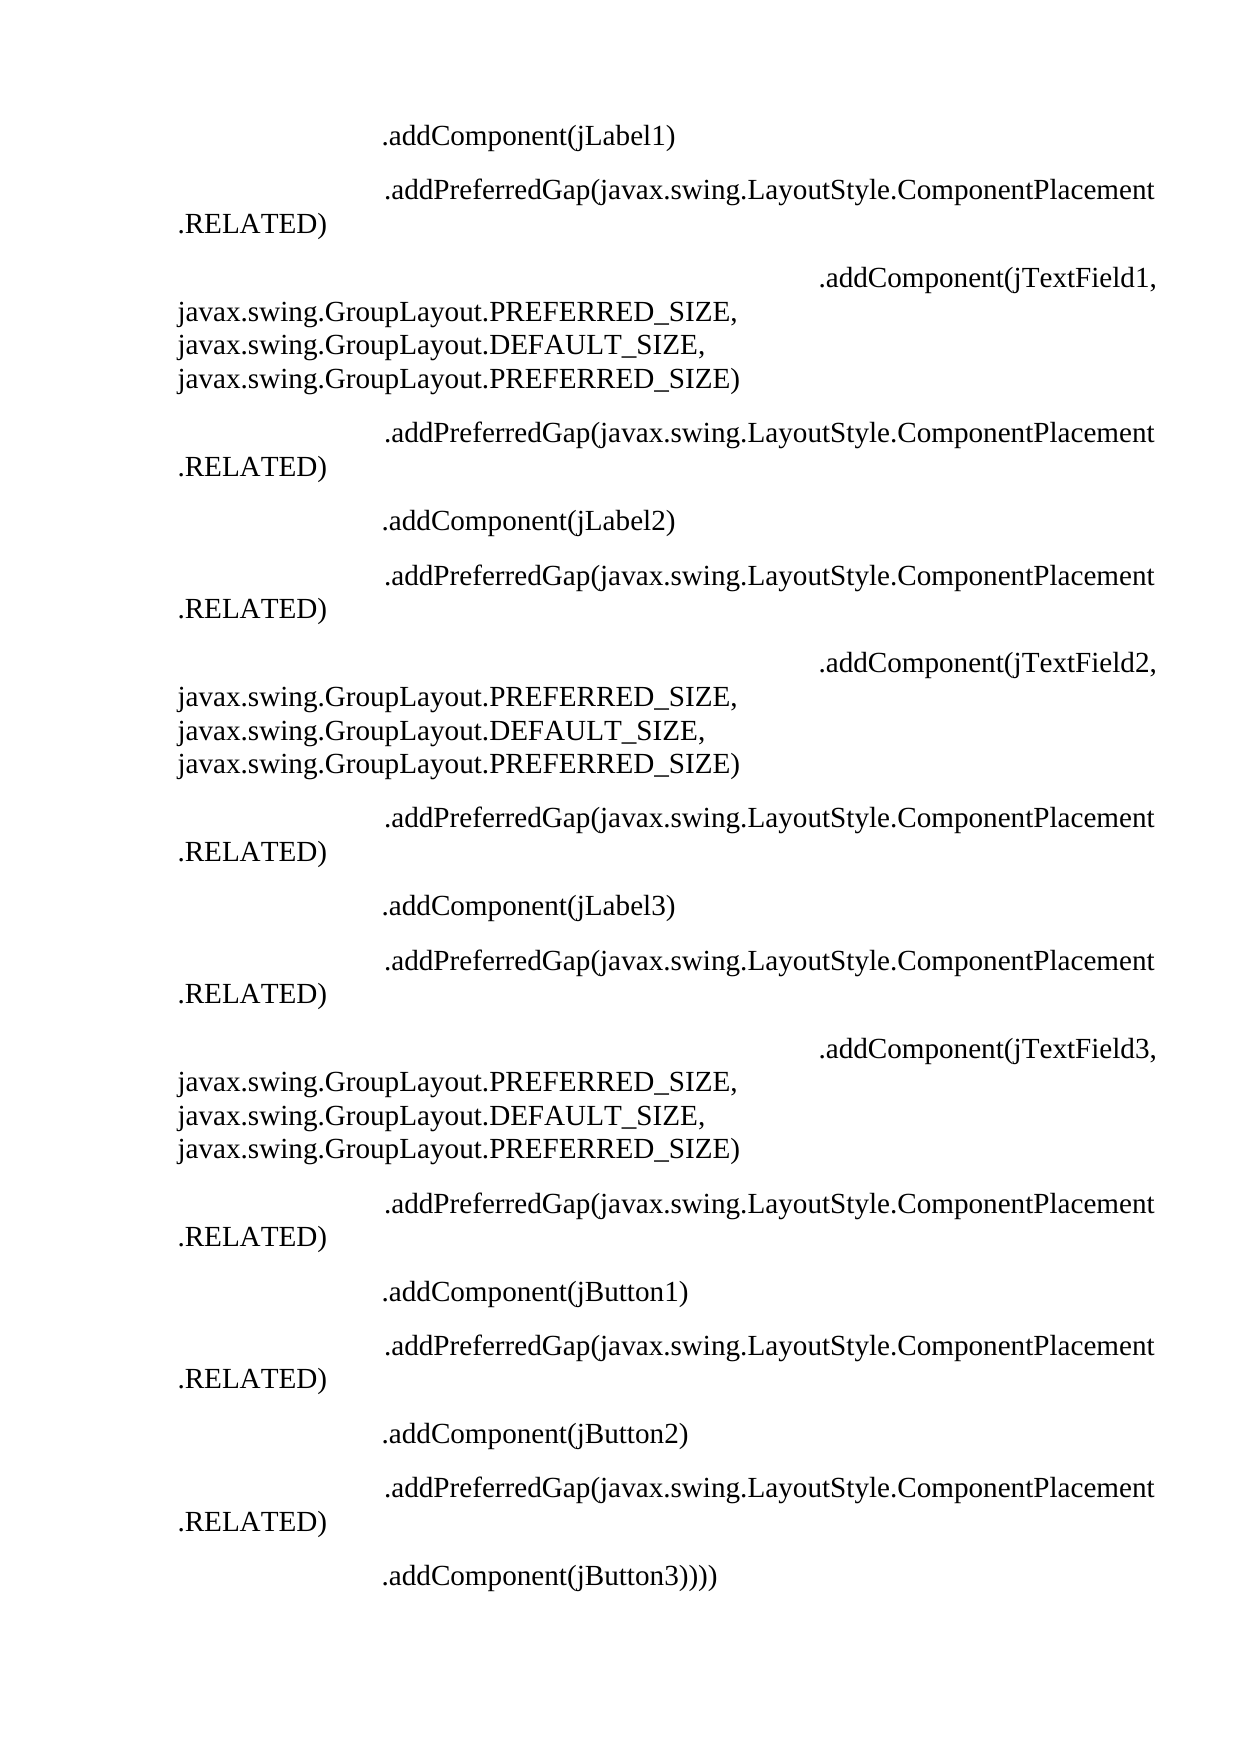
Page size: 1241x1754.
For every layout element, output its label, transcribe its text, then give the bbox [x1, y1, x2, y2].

text .addComponent(jTextField3, javax.swing.GroupLayout.PREFERRED_SIZE, javax.swing.GroupLayout.DEFAULT_SIZE, javax.swing.GroupLayout.PREFERRED_SIZE) [177, 1031, 1158, 1165]
text .addComponent(jLabel3) [177, 888, 1158, 922]
text .addPreferredGap(javax.swing.LayoutStyle.ComponentPlacement.RELATED) [177, 1470, 1158, 1537]
text .addPreferredGap(javax.swing.LayoutStyle.ComponentPlacement.RELATED) [177, 558, 1158, 625]
text .addComponent(jButton2) [177, 1416, 1158, 1449]
text .addComponent(jLabel2) [177, 503, 1158, 537]
text .addPreferredGap(javax.swing.LayoutStyle.ComponentPlacement.RELATED) [177, 1186, 1158, 1253]
text .addPreferredGap(javax.swing.LayoutStyle.ComponentPlacement.RELATED) [177, 943, 1158, 1010]
text .addPreferredGap(javax.swing.LayoutStyle.ComponentPlacement.RELATED) [177, 1328, 1158, 1395]
text .addPreferredGap(javax.swing.LayoutStyle.ComponentPlacement.RELATED) [177, 415, 1158, 482]
text .addComponent(jLabel1) [177, 118, 1158, 152]
text .addComponent(jTextField1, javax.swing.GroupLayout.PREFERRED_SIZE, javax.swing.GroupLayout.DEFAULT_SIZE, javax.swing.GroupLayout.PREFERRED_SIZE) [177, 260, 1158, 394]
text .addComponent(jTextField2, javax.swing.GroupLayout.PREFERRED_SIZE, javax.swing.GroupLayout.DEFAULT_SIZE, javax.swing.GroupLayout.PREFERRED_SIZE) [177, 646, 1158, 780]
text .addComponent(jButton1) [177, 1274, 1158, 1307]
text .addComponent(jButton3)))) [177, 1558, 1158, 1592]
text .addPreferredGap(javax.swing.LayoutStyle.ComponentPlacement.RELATED) [177, 801, 1158, 868]
text .addPreferredGap(javax.swing.LayoutStyle.ComponentPlacement.RELATED) [177, 172, 1158, 239]
